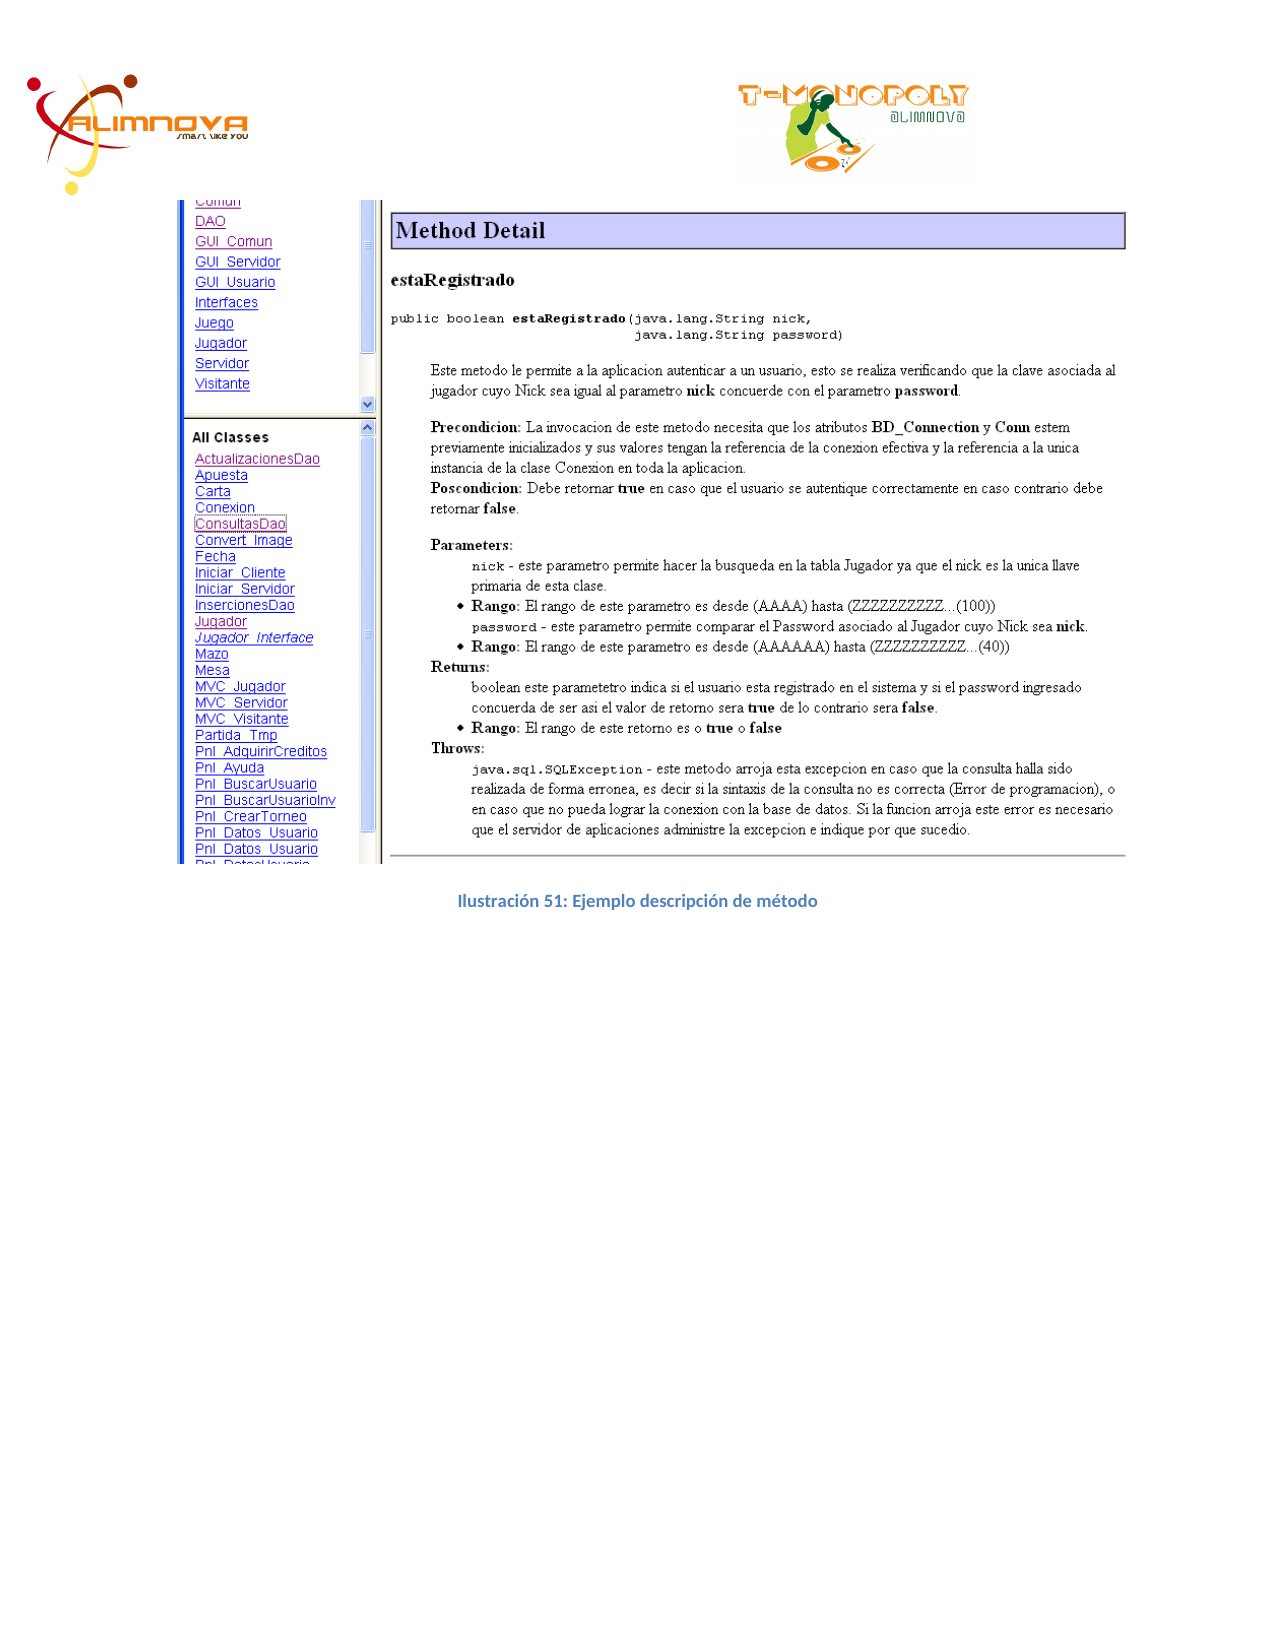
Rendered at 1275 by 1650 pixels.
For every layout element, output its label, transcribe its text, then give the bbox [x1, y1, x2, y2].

picture [734, 73, 975, 181]
picture [24, 73, 249, 196]
picture [177, 200, 1131, 864]
